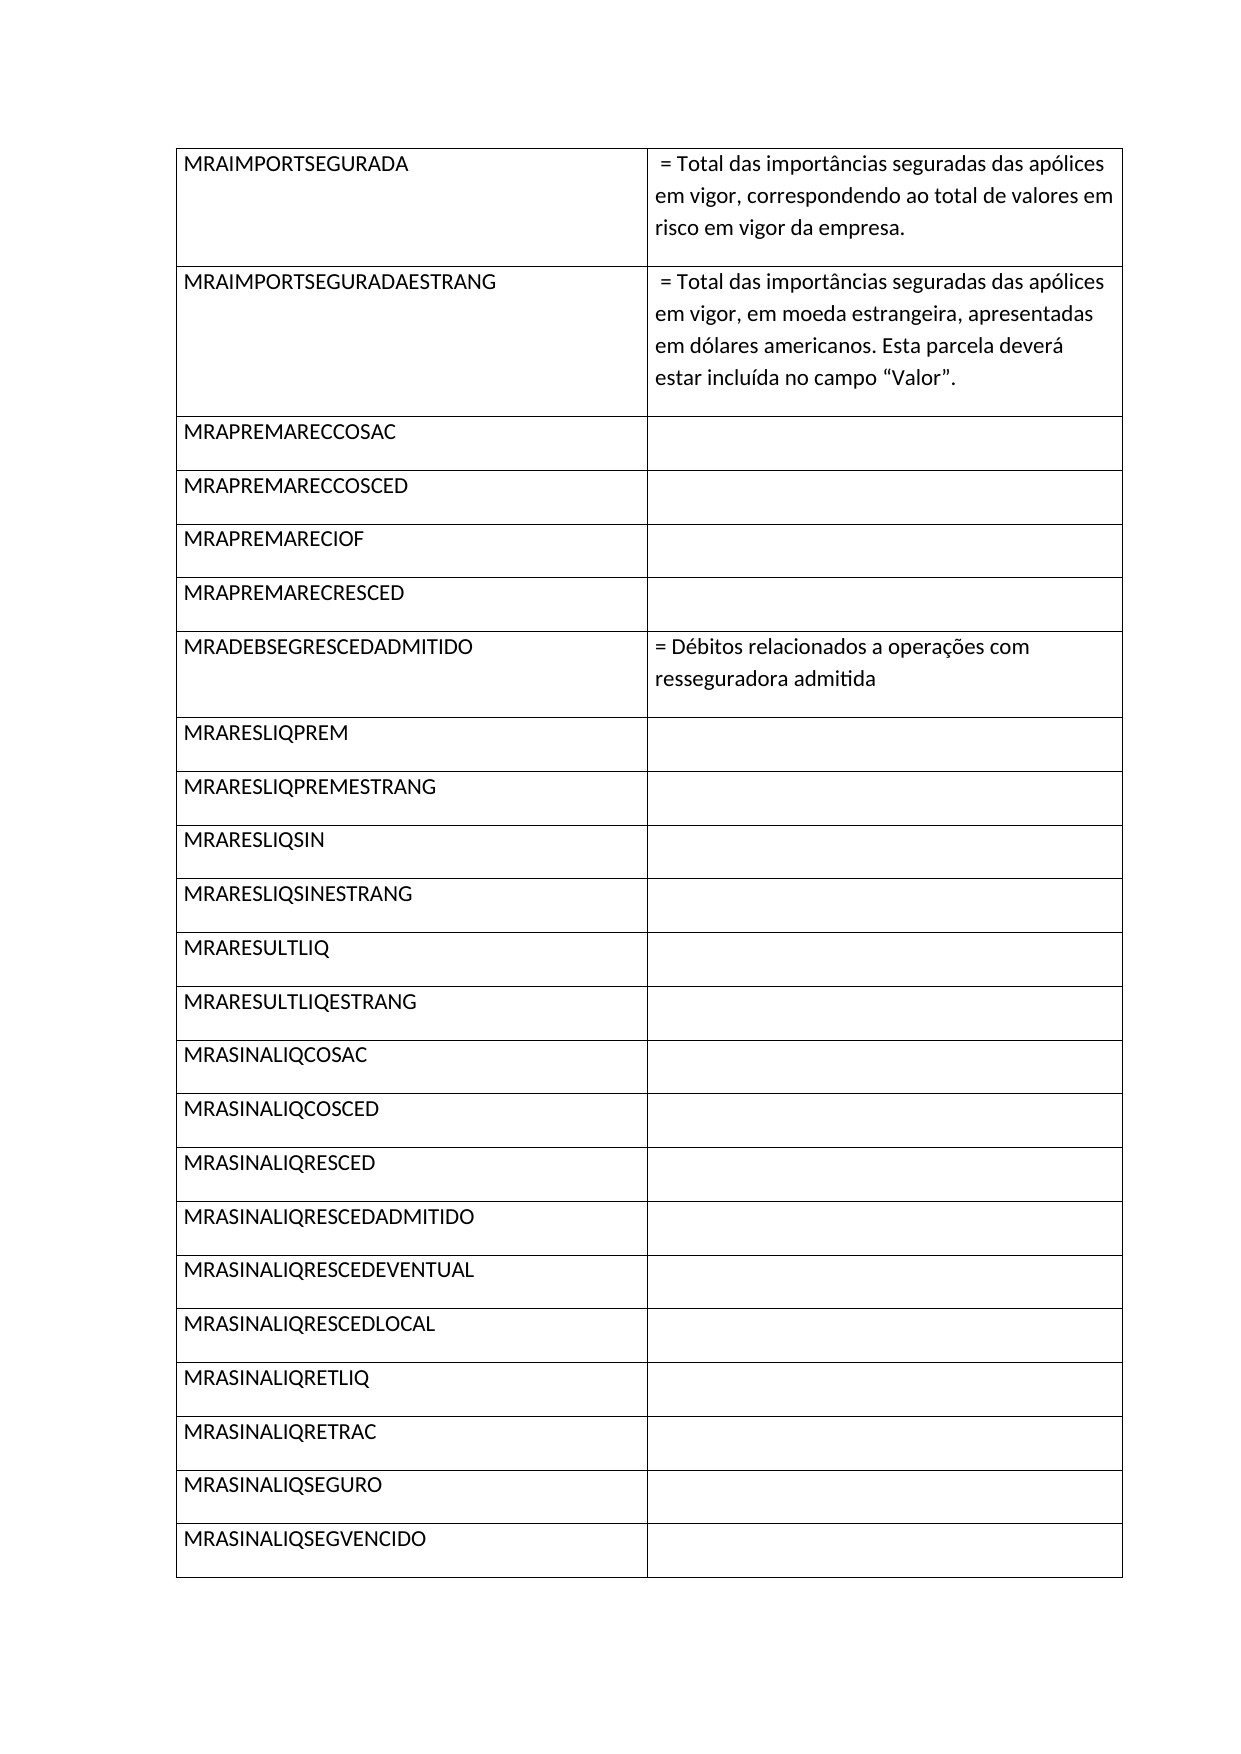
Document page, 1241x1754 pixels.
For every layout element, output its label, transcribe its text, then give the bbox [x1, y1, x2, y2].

table_cell MRASINALIQRETLIQ [177, 1363, 647, 1416]
table_cell [648, 1148, 1122, 1201]
table_cell [648, 417, 1122, 470]
table_cell [648, 1363, 1122, 1416]
table_cell MRADEBSEGRESCEDADMITIDO [177, 632, 647, 717]
table_cell [648, 525, 1122, 577]
table_cell MRARESULTLIQESTRANG [177, 987, 647, 1039]
table_cell [648, 987, 1122, 1039]
table_cell [648, 1256, 1122, 1308]
table_cell [648, 1471, 1122, 1523]
table_cell [648, 1202, 1122, 1254]
table_cell MRARESLIQSIN [177, 826, 647, 878]
table_cell MRASINALIQRESCEDADMITIDO [177, 1202, 647, 1254]
table_cell MRASINALIQCOSCED [177, 1094, 647, 1147]
table_cell MRAPREMARECIOF [177, 525, 647, 577]
table_cell [648, 933, 1122, 986]
table_cell = Total das importâncias seguradas das apólices em vigor, correspondendo ao total de valores em risco em vigor da empresa. [648, 149, 1122, 266]
table_cell [648, 1309, 1122, 1362]
table_cell MRARESLIQSINESTRANG [177, 879, 647, 932]
table_cell MRASINALIQRESCED [177, 1148, 647, 1201]
table_cell MRASINALIQRESCEDEVENTUAL [177, 1256, 647, 1308]
table_cell MRARESLIQPREMESTRANG [177, 772, 647, 824]
table_cell MRAPREMARECCOSAC [177, 417, 647, 470]
table_cell MRASINALIQSEGVENCIDO [177, 1524, 647, 1577]
table_cell = Total das importâncias seguradas das apólices em vigor, em moeda estrangeira, apresentadas em dólares americanos. Esta parcela deverá estar incluída no campo “Valor”. [648, 267, 1122, 416]
table_cell MRAIMPORTSEGURADAESTRANG [177, 267, 647, 416]
table_cell MRARESULTLIQ [177, 933, 647, 986]
table_cell = Débitos relacionados a operações com resseguradora admitida [648, 632, 1122, 717]
table_cell MRASINALIQSEGURO [177, 1471, 647, 1523]
table_cell [648, 879, 1122, 932]
table_cell [648, 772, 1122, 824]
table_cell [648, 1041, 1122, 1093]
table_cell [648, 471, 1122, 523]
table_cell [648, 578, 1122, 631]
table_cell [648, 826, 1122, 878]
table_cell MRAPREMARECRESCED [177, 578, 647, 631]
table_cell [648, 718, 1122, 771]
table_cell MRASINALIQRETRAC [177, 1417, 647, 1469]
table_cell [648, 1094, 1122, 1147]
table_cell MRAIMPORTSEGURADA [177, 149, 647, 266]
table_cell [648, 1417, 1122, 1469]
table_cell MRASINALIQRESCEDLOCAL [177, 1309, 647, 1362]
table_cell MRARESLIQPREM [177, 718, 647, 771]
table_cell MRAPREMARECCOSCED [177, 471, 647, 523]
table_cell MRASINALIQCOSAC [177, 1041, 647, 1093]
table_cell [648, 1524, 1122, 1577]
